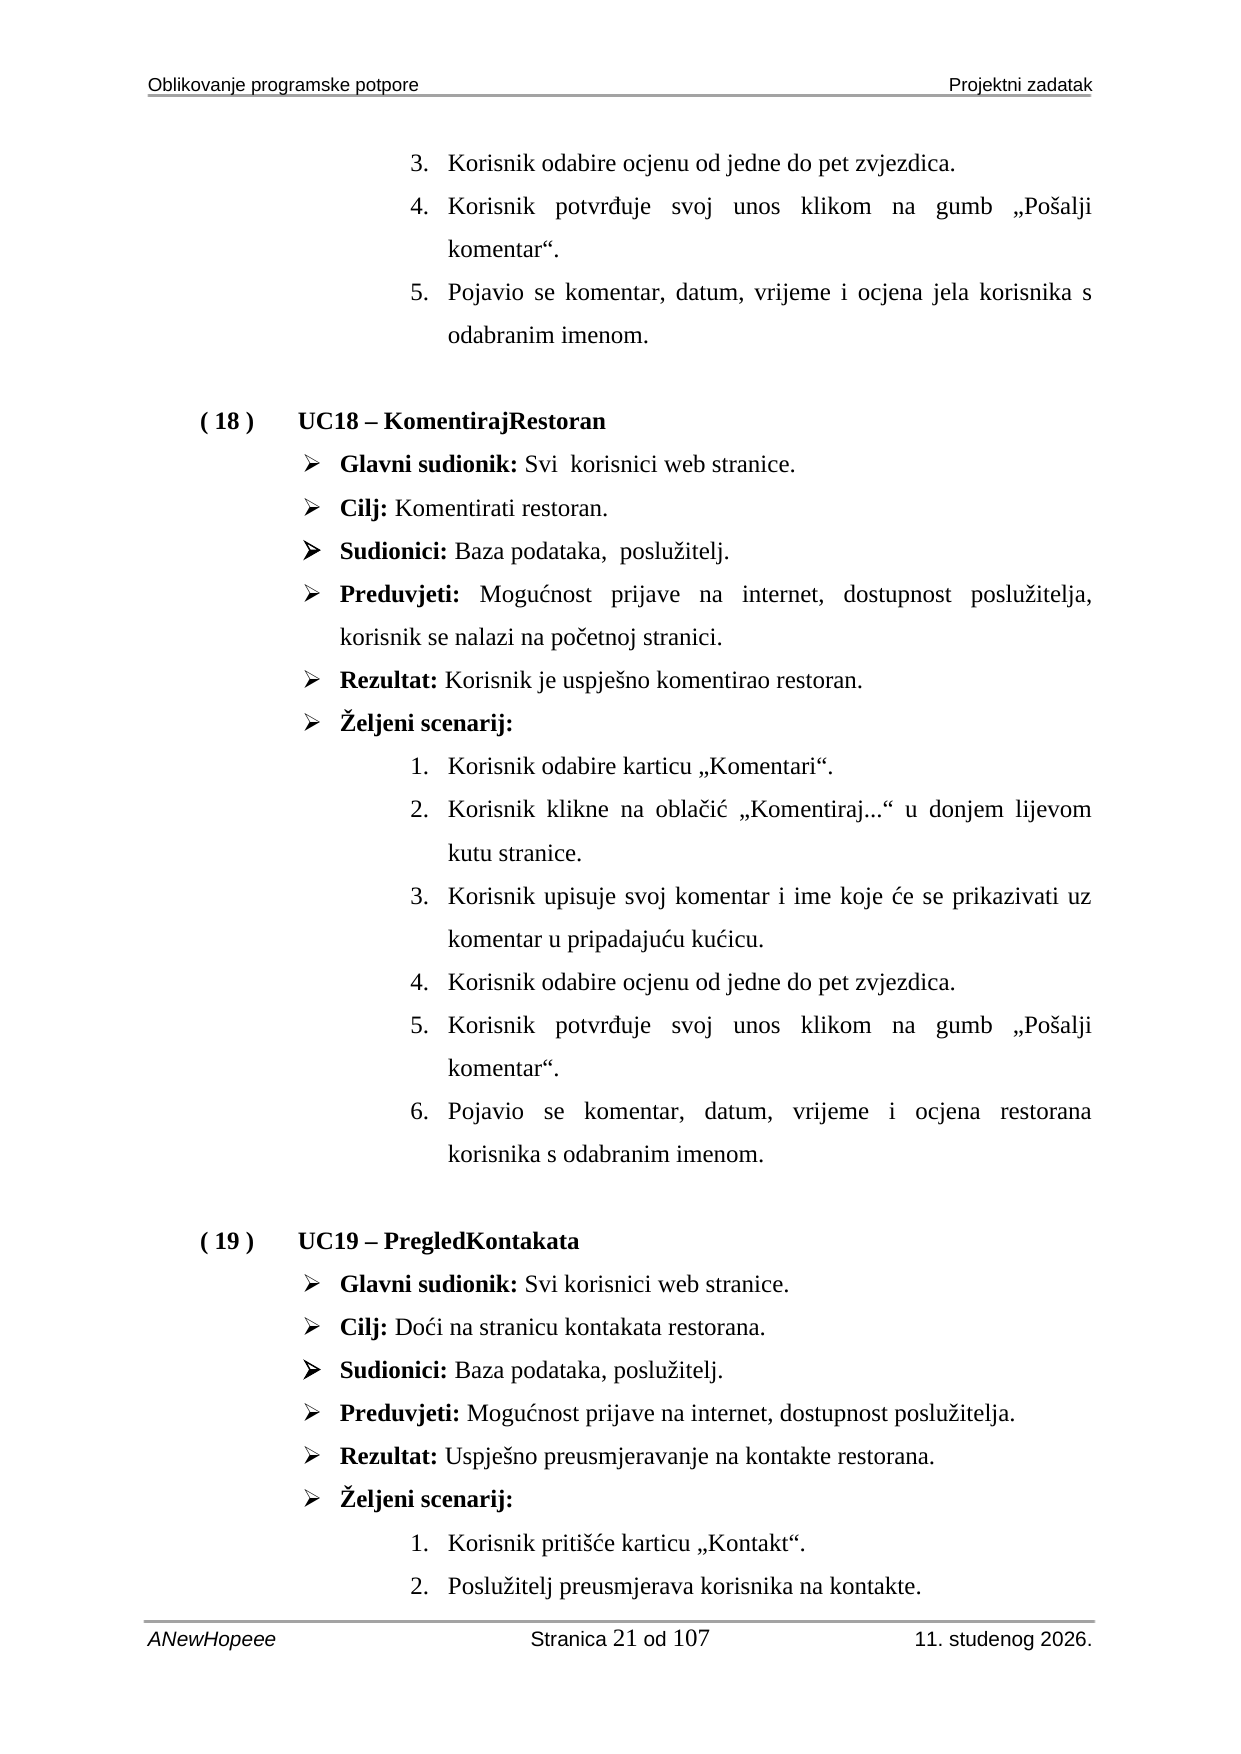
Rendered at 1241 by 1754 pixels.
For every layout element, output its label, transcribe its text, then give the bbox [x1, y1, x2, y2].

list Korisnik potvrđuje svoj unos klikom na gumb „Pošalji komentar“. [410, 1010, 1093, 1082]
list Rezultat: Uspješno preusmjeravanje na kontakte restorana. [302, 1441, 1093, 1470]
list Korisnik potvrđuje svoj unos klikom na gumb „Pošalji komentar“. [410, 191, 1093, 263]
list Korisnik upisuje svoj komentar i ime koje će se prikazivati uz komentar u pripadajuću kućicu. [410, 881, 1093, 953]
list Željeni scenarij: [302, 708, 1093, 737]
list Pojavio se komentar, datum, vrijeme i ocjena restorana korisnika s odabranim imenom. [410, 1096, 1093, 1168]
list Korisnik odabire ocjenu od jedne do pet zvjezdica. [410, 148, 1093, 176]
list Sudionici: Baza podataka, poslužitelj. [302, 536, 1093, 564]
list Cilj: Doći na stranicu kontakata restorana. [302, 1312, 1093, 1341]
list Preduvjeti: Mogućnost prijave na internet, dostupnost poslužitelja. [302, 1398, 1093, 1427]
list Željeni scenarij: [302, 1484, 1093, 1513]
list Preduvjeti: Mogućnost prijave na internet, dostupnost poslužitelja, korisnik se nalazi na početnoj stranici. [302, 579, 1093, 651]
list Korisnik pritišće karticu „Kontakt“. [410, 1528, 1093, 1556]
list Glavni sudionik: Svi korisnici web stranice. [302, 1269, 1093, 1298]
list Rezultat: Korisnik je uspješno komentirao restoran. [302, 665, 1093, 694]
list Glavni sudionik: Svi korisnici web stranice. [302, 449, 1093, 478]
list Korisnik klikne na oblačić „Komentiraj...“ u donjem lijevom kutu stranice. [410, 794, 1093, 866]
list UC18 – KomentirajRestoran [260, 406, 1093, 435]
list UC19 – PregledKontakata [260, 1226, 1093, 1254]
list Pojavio se komentar, datum, vrijeme i ocjena jela korisnika s odabranim imenom. [410, 277, 1093, 349]
list Korisnik odabire karticu „Komentari“. [410, 751, 1093, 780]
list Cilj: Komentirati restoran. [302, 493, 1093, 521]
list Poslužitelj preusmjerava korisnika na kontakte. [410, 1571, 1093, 1599]
list Sudionici: Baza podataka, poslužitelj. [302, 1355, 1093, 1384]
list Korisnik odabire ocjenu od jedne do pet zvjezdica. [410, 967, 1093, 996]
